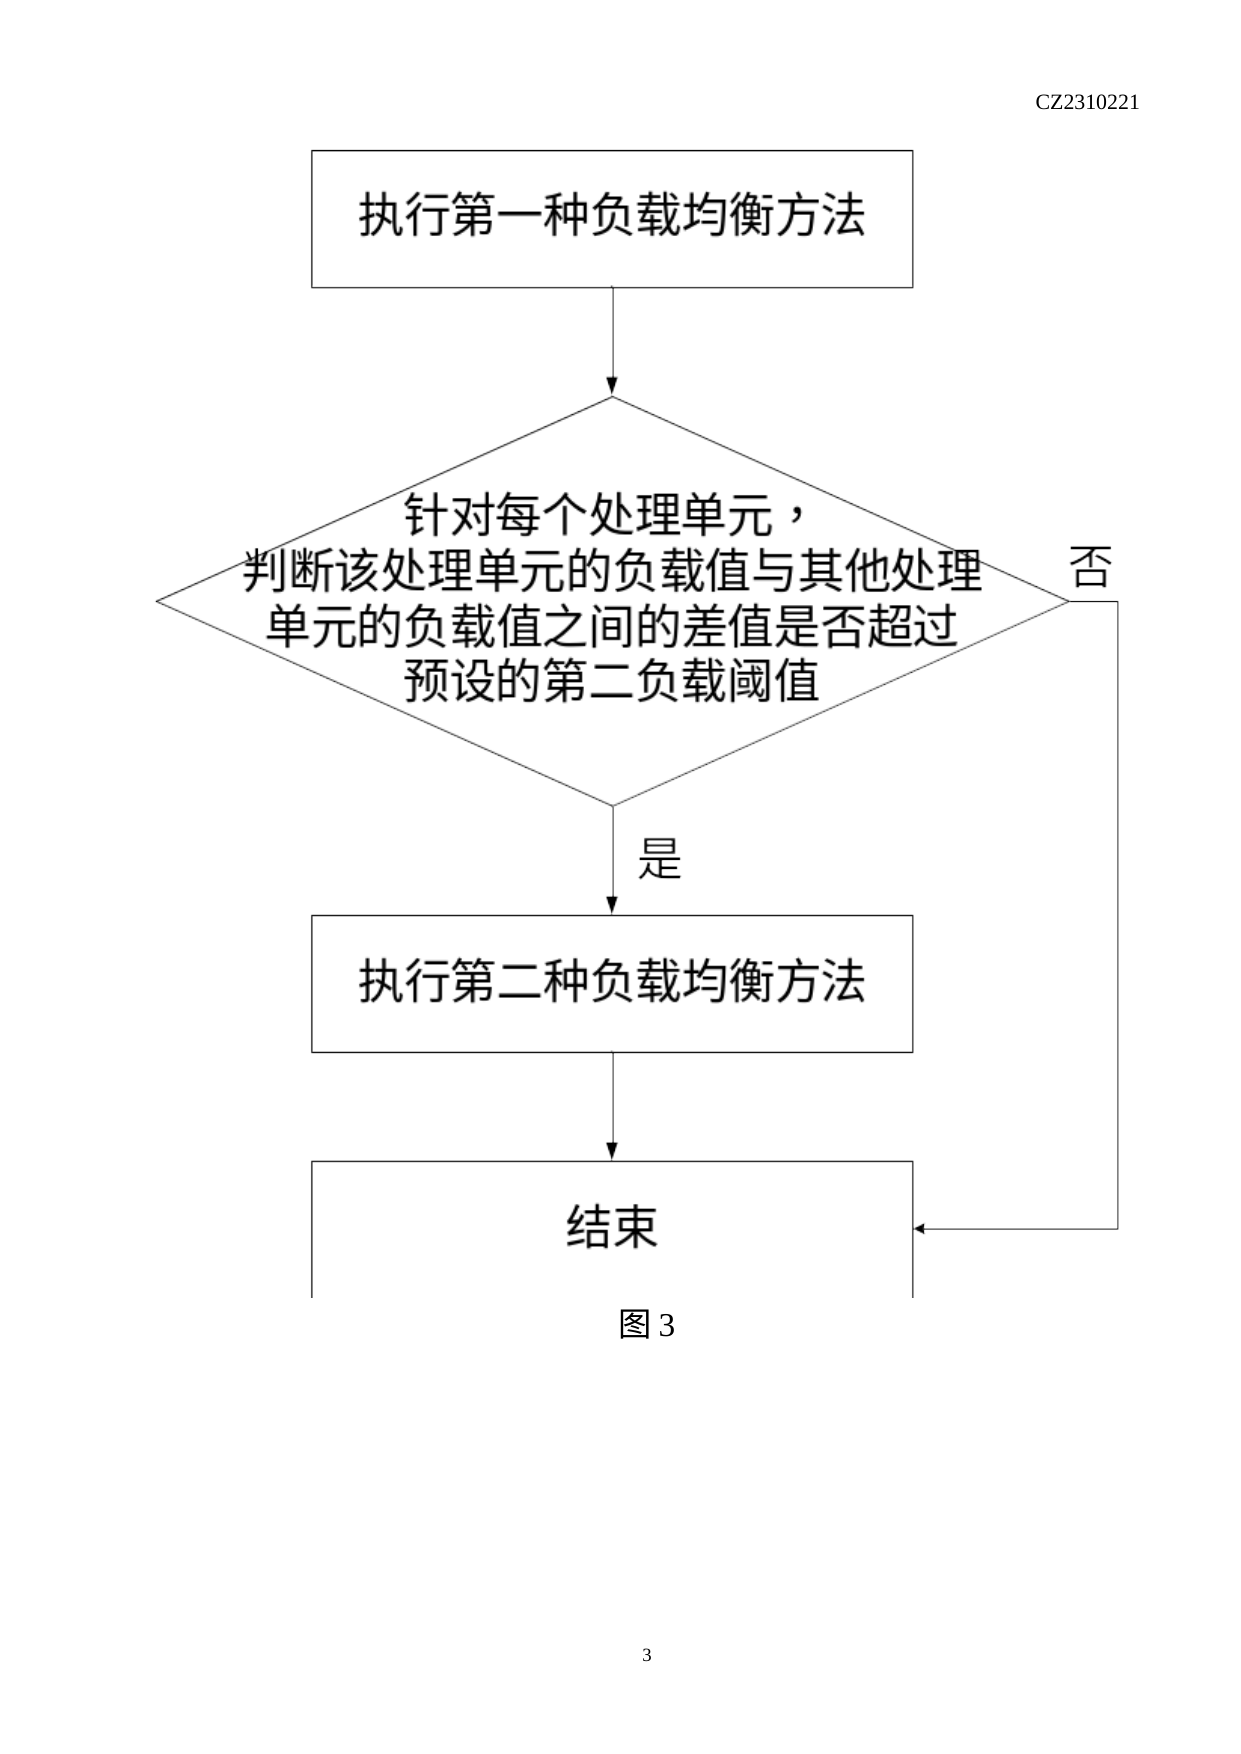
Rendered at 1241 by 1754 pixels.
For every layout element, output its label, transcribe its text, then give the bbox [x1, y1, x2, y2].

text 图3 [153, 1298, 1140, 1346]
